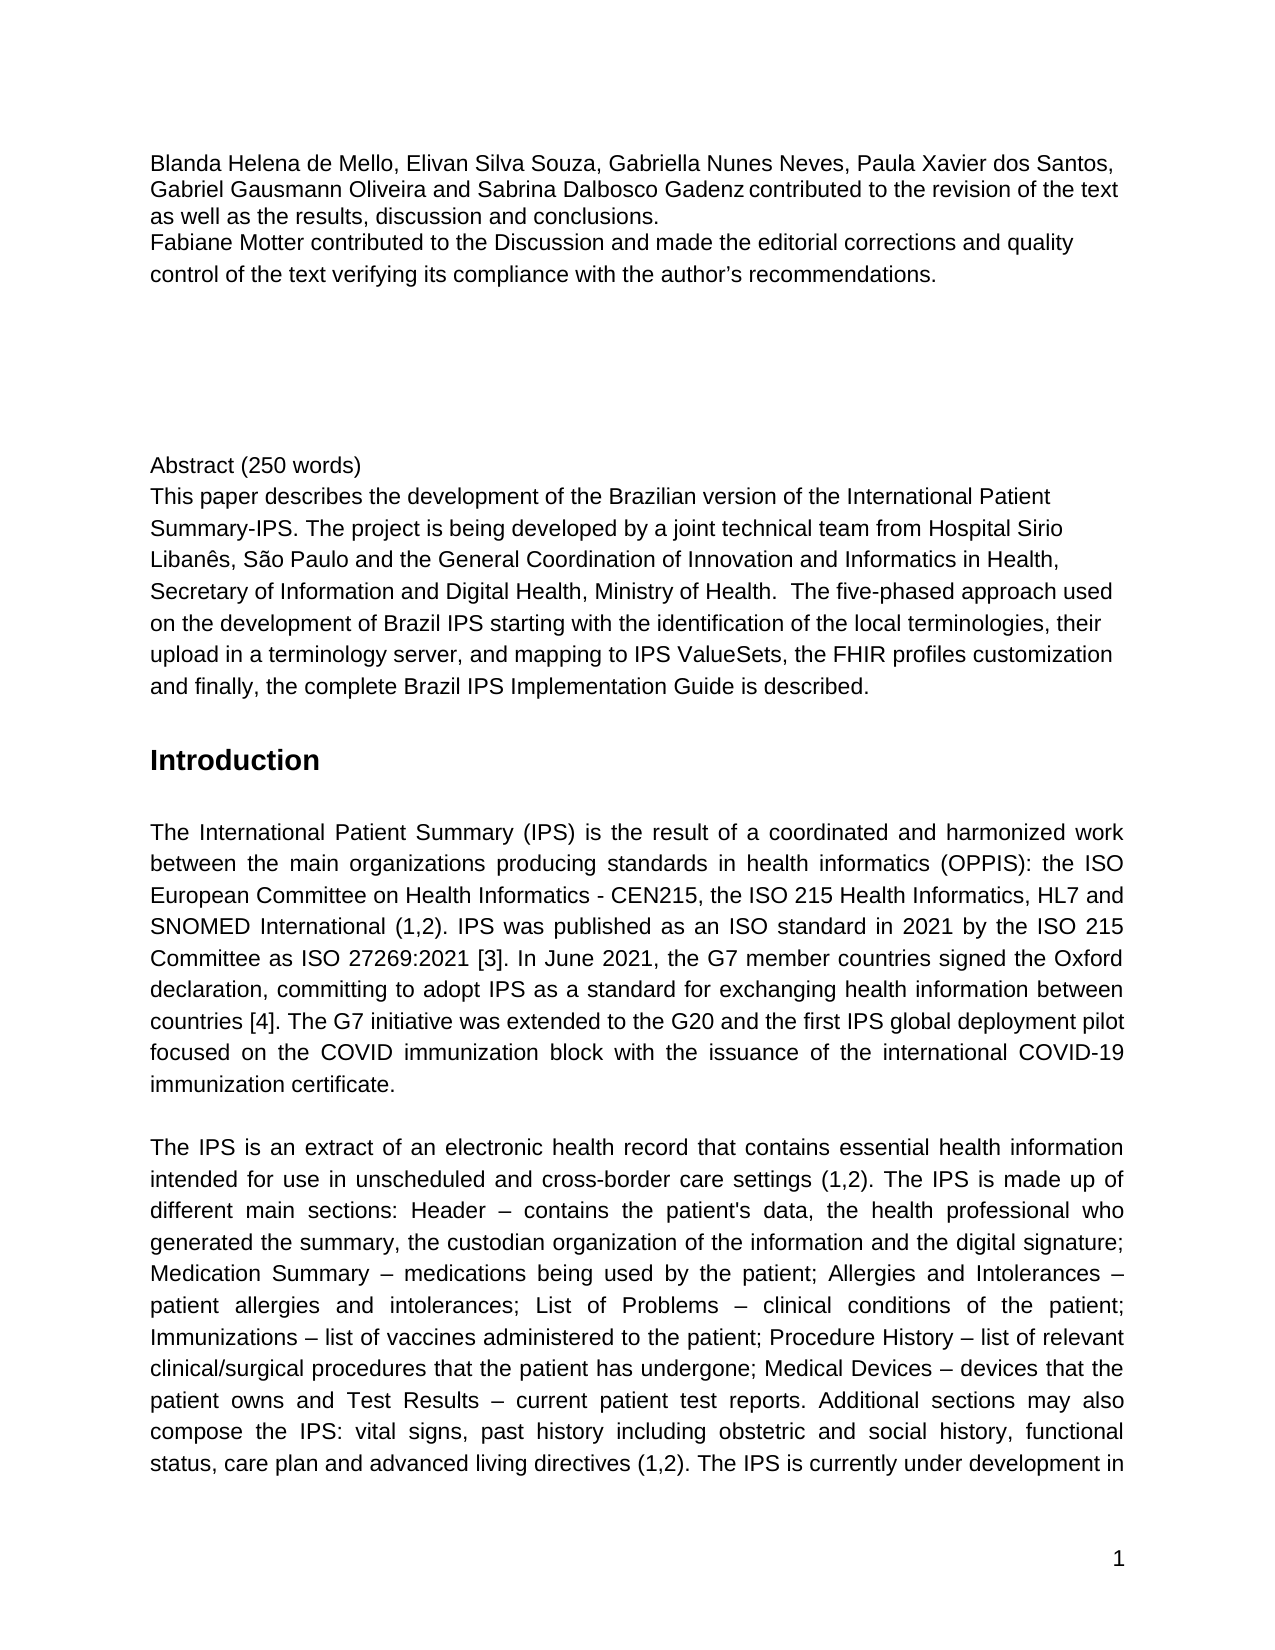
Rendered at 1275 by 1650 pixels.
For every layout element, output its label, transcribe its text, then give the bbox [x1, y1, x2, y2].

text This paper describes the development of the Brazilian version of the International Patient Summary-IPS. The project is being developed by a joint technical team from Hospital Sirio Libanês, São Paulo and the General Coordination of Innovation and Informatics in Health, Secretary of Information and Digital Health, Ministry of Health. The five-phased approach used on the development of Brazil IPS starting with the identification of the local terminologies, their upload in a terminology server, and mapping to IPS ValueSets, the FHIR profiles customization and finally, the complete Brazil IPS Implementation Guide is described. [150, 483, 1125, 699]
text Abstract (250 words) [150, 452, 1125, 478]
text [150, 1134, 1125, 1476]
subtitle Introduction [150, 754, 1125, 774]
text The International Patient Summary (IPS) is the result of a coordinated and harmonized work between the main organizations producing standards in health informatics (OPPIS): the ISO European Committee on Health Informatics - CEN215, the ISO 215 Health Informatics, HL7 and SNOMED International (1,2). IPS was published as an ISO standard in 2021 by the ISO 215 Committee as ISO 27269:2021 [3]. In June 2021, the G7 member countries signed the Oxford declaration, committing to adopt IPS as a standard for exchanging health information between countries [4]. The G7 initiative was extended to the G20 and the first IPS global deployment pilot focused on the COVID immunization block with the issuance of the international COVID-19 immunization certificate. [150, 818, 1125, 1097]
text Blanda Helena de Mello, Elivan Silva Souza, Gabriella Nunes Neves, Paula Xavier dos Santos, Gabriel Gausmann Oliveira and Sabrina Dalbosco Gadenz contributed to the revision of the text as well as the results, discussion and conclusions. [150, 150, 1125, 229]
text Fabiane Motter contributed to the Discussion and made the editorial corrections and quality control of the text verifying its compliance with the author’s recommendations. [150, 229, 1125, 287]
